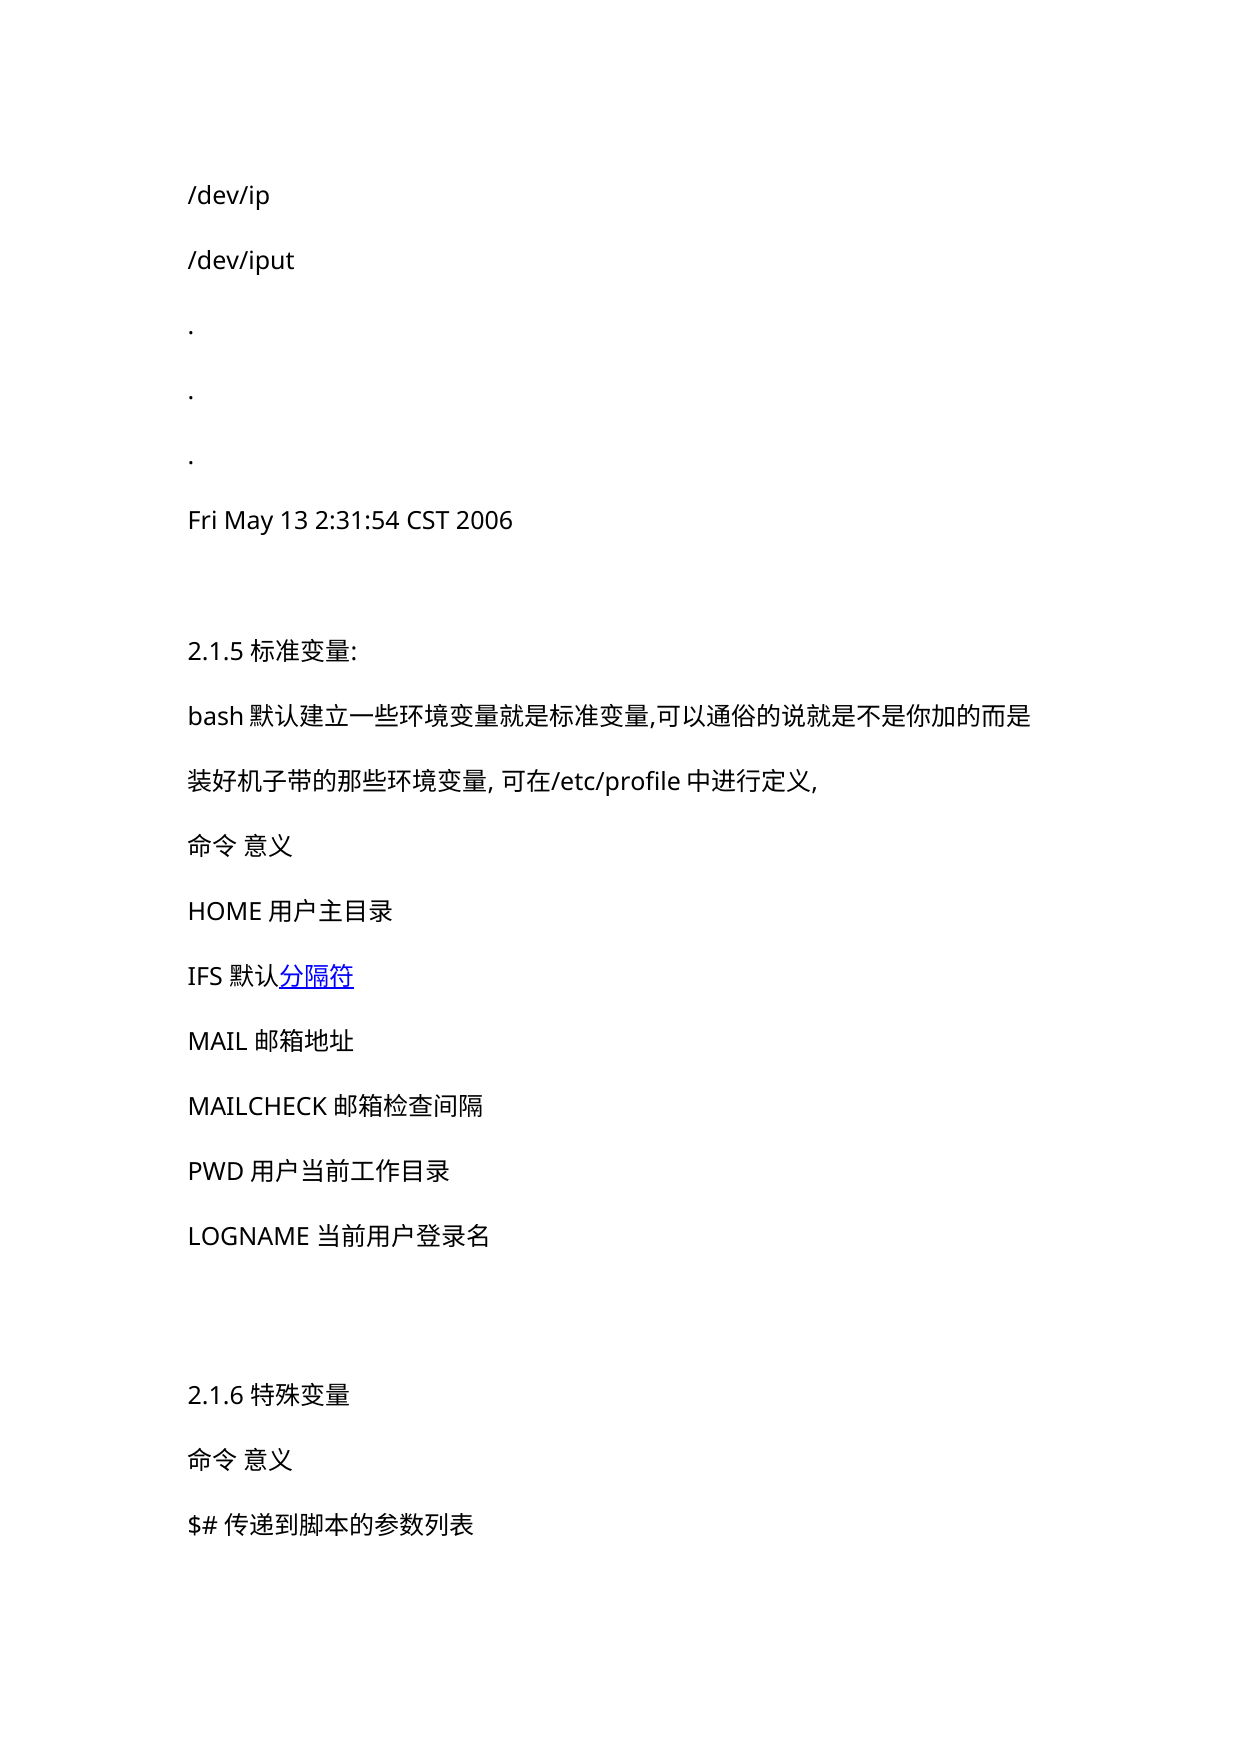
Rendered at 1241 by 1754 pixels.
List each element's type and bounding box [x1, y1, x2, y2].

text [187, 1296, 1053, 1556]
text [187, 162, 1053, 1267]
